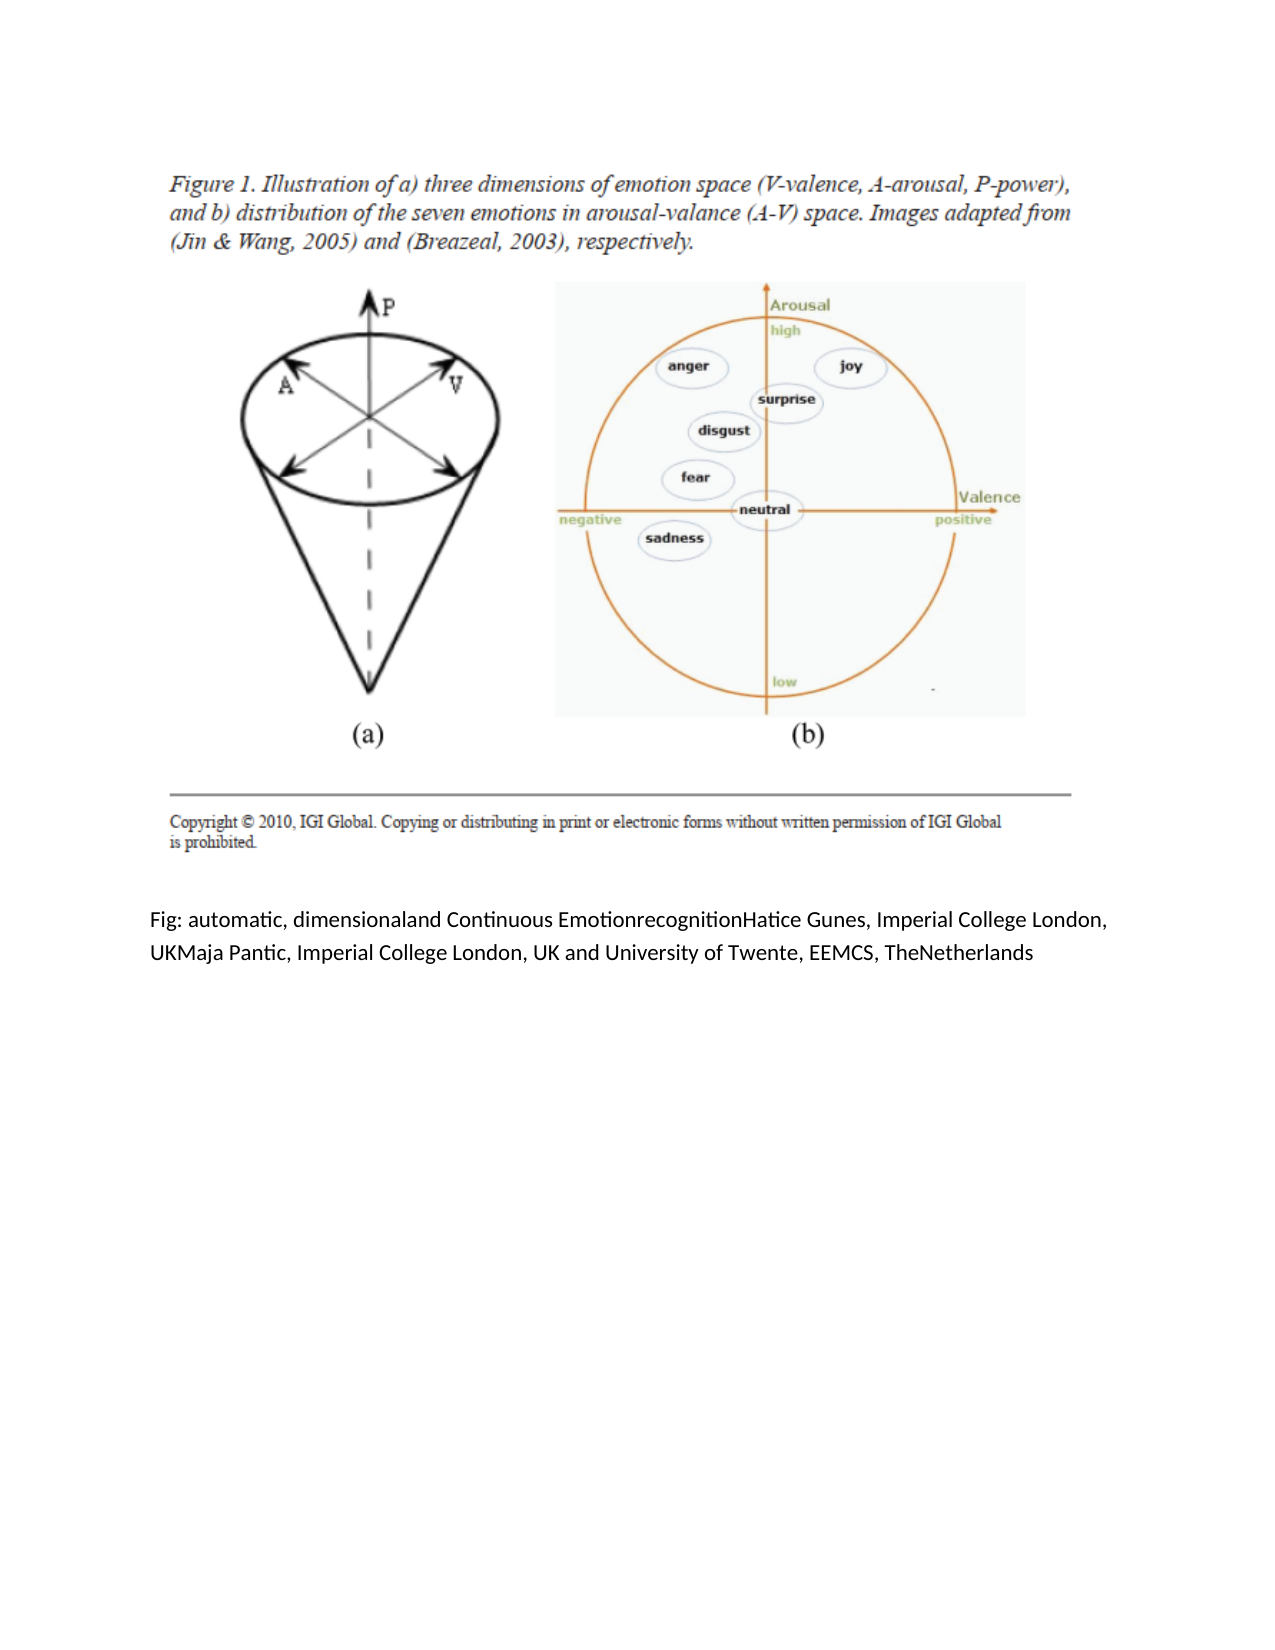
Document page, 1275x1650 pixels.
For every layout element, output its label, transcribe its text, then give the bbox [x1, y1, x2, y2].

picture [150, 150, 1125, 881]
text Fig: automatic, dimensionaland Continuous EmotionrecognitionHatice Gunes, Imperial College London, UKMaja Pantic, Imperial College London, UK and University of Twente, EEMCS, TheNetherlands [150, 906, 1125, 966]
